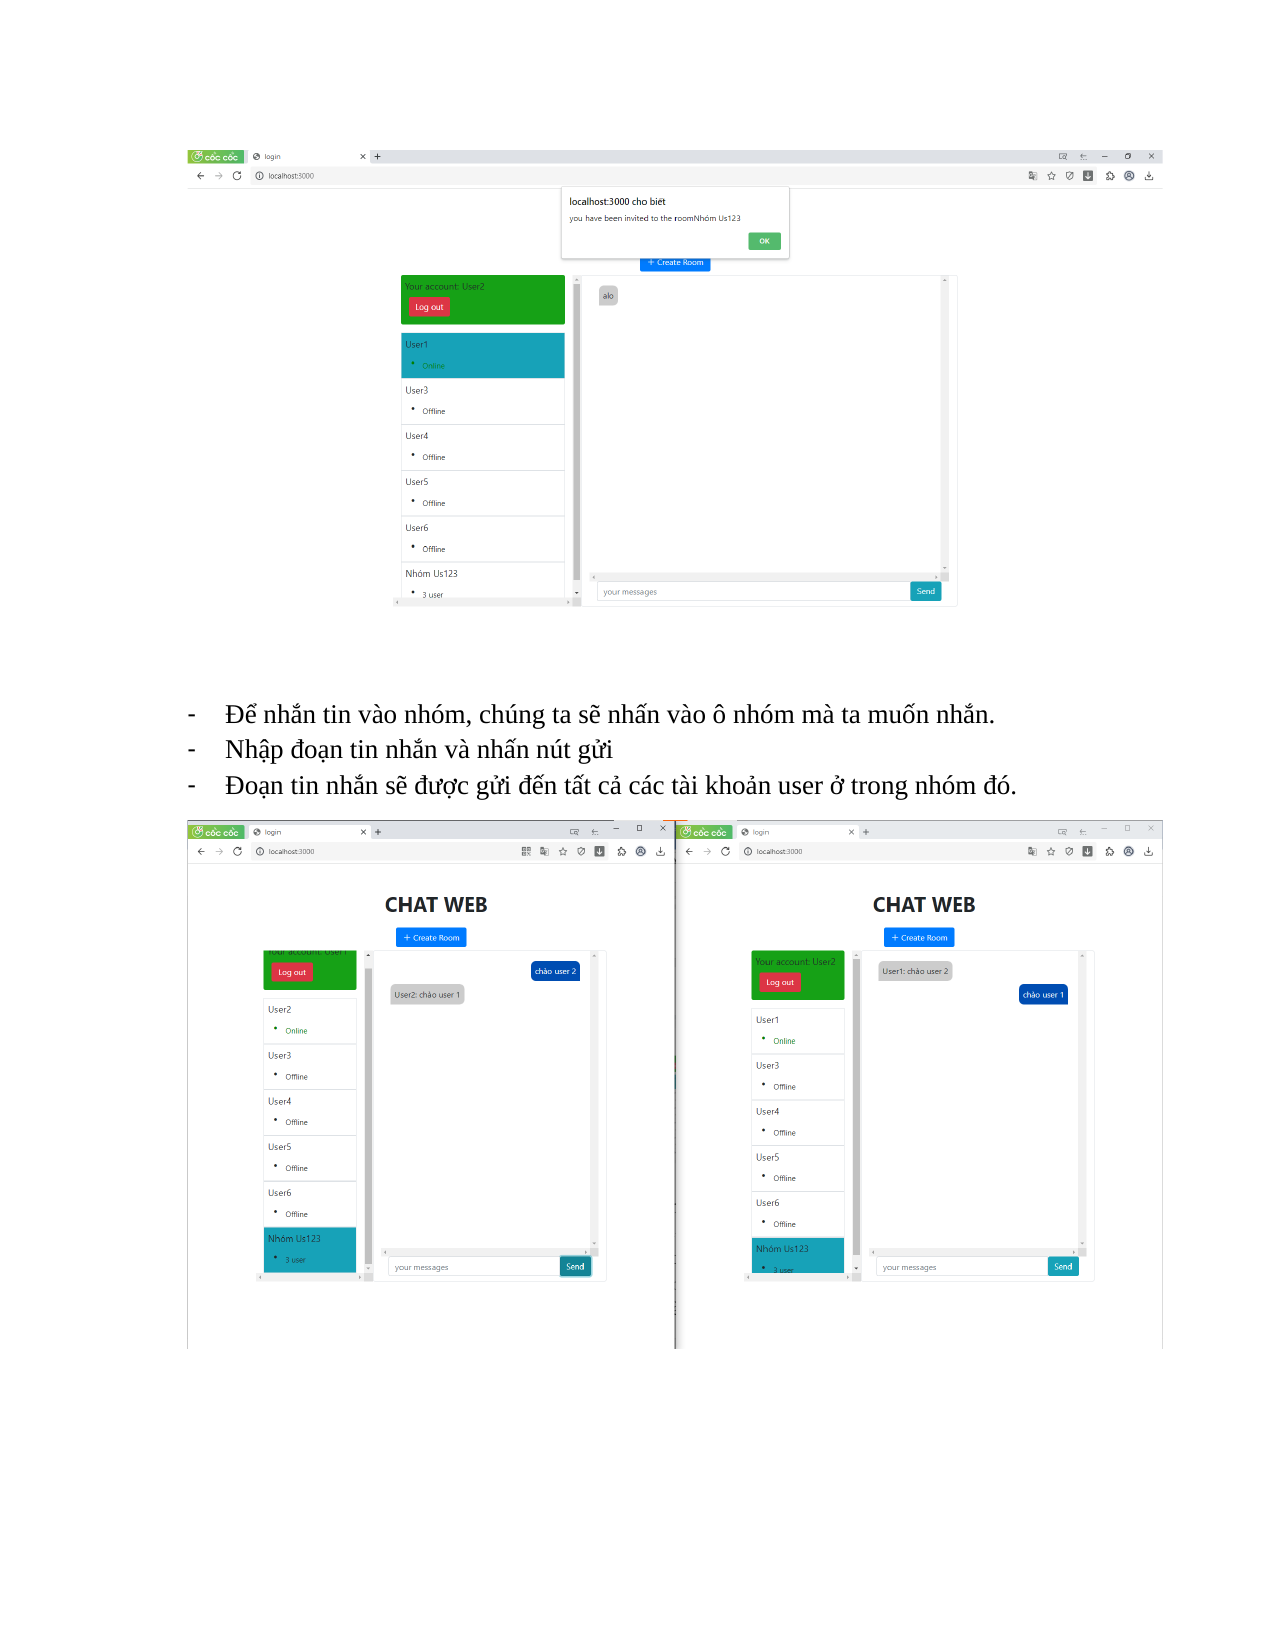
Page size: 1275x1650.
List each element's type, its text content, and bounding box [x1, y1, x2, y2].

picture [187, 820, 1163, 1349]
list Nhập đoạn tin nhắn và nhấn nút gửi [187, 733, 1125, 766]
list Để nhắn tin vào nhóm, chúng ta sẽ nhấn vào ô nhóm mà ta muốn nhắn. [187, 697, 1125, 730]
picture [187, 150, 1163, 679]
list Đoạn tin nhắn sẽ được gửi đến tất cả các tài khoản user ở trong nhóm đó. [187, 768, 1125, 801]
